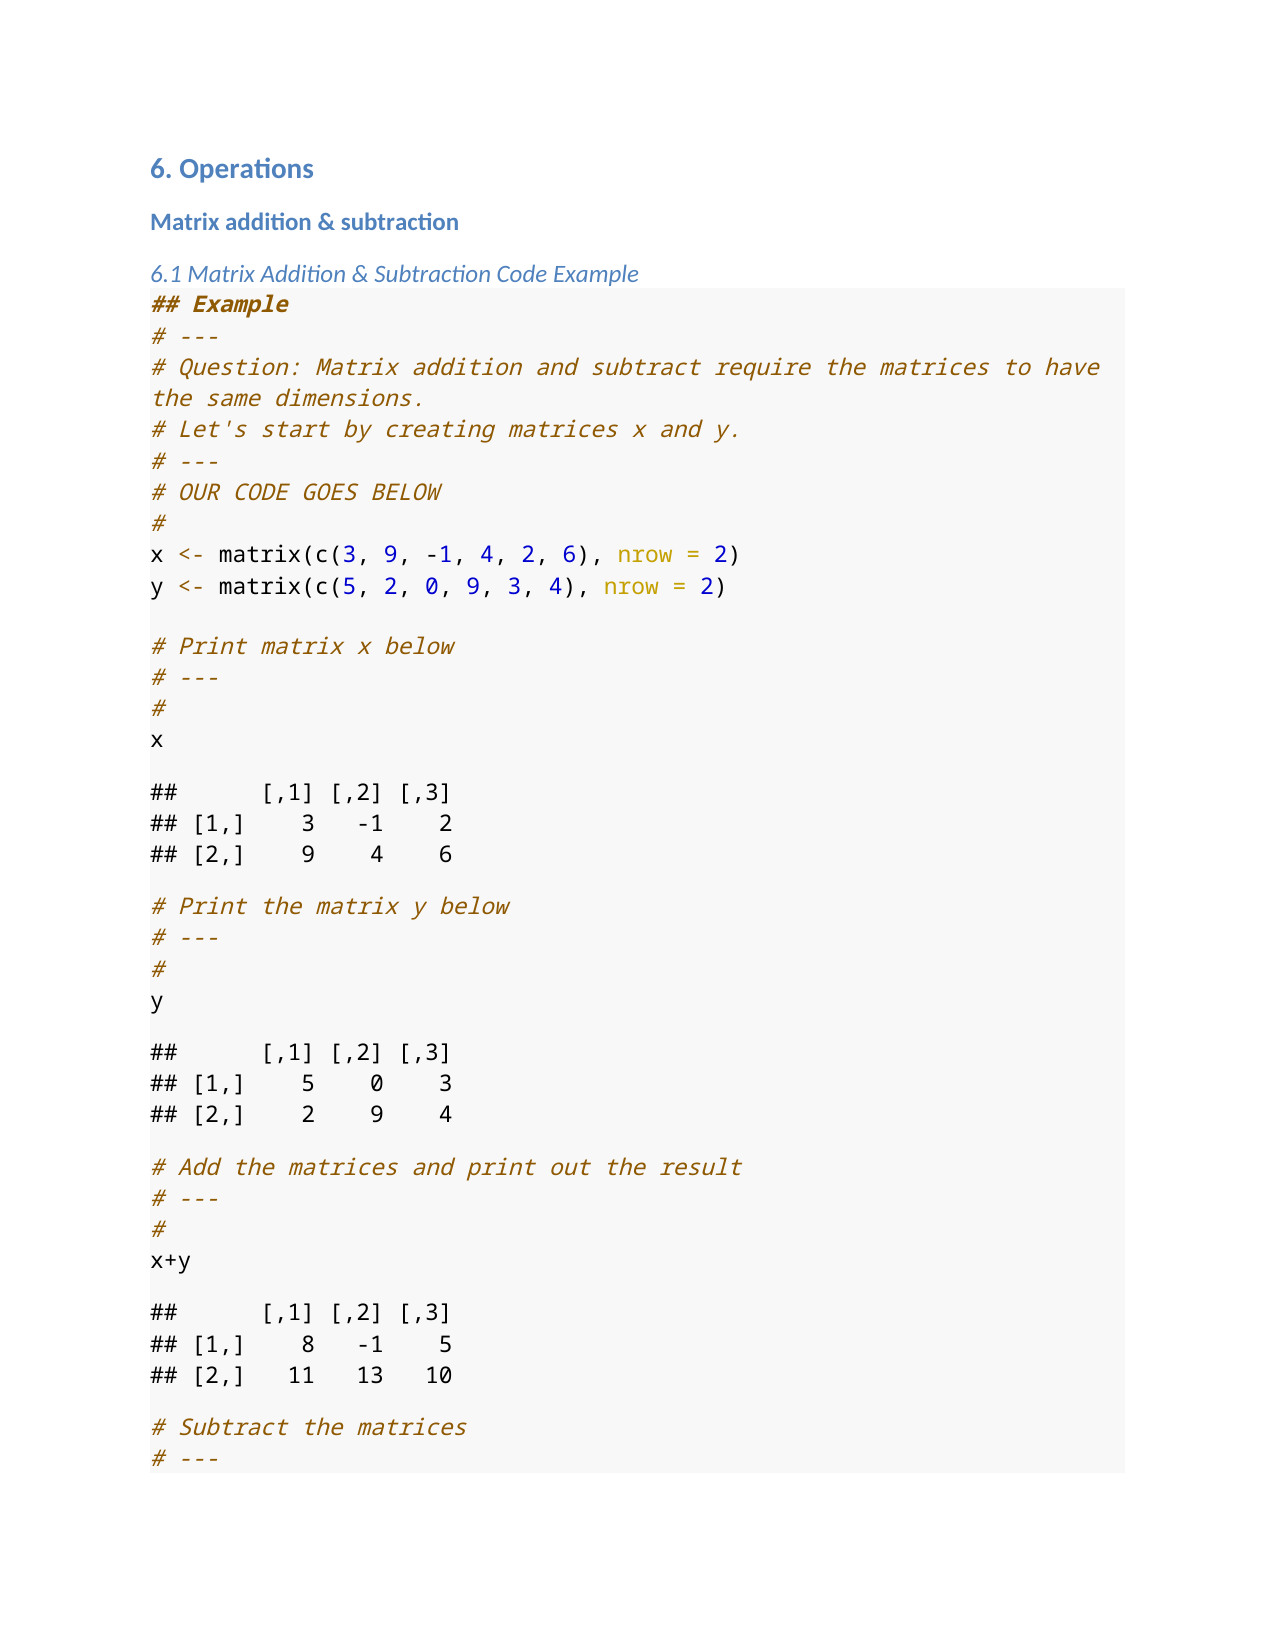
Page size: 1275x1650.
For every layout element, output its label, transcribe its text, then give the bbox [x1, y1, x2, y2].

text ## [,1] [,2] [,3] ## [1,] 3 -1 2 ## [2,] 9 4 6 [150, 775, 1125, 869]
text # Print the matrix y below # --- # y [150, 890, 1125, 1015]
subtitle 6.1 Matrix Addition & Subtraction Code Example [150, 258, 1125, 288]
text ## Example # --- # Question: Matrix addition and subtract require the matrices to have the same dimensions. # Let's start by creating matrices x and y. # --- # OUR CODE GOES BELOW # x <- matrix(c(3, 9, -1, 4, 2, 6), nrow = 2) y <- matrix(c(5, 2, 0, 9, 3, 4), nrow = 2) # Print matrix x below # --- # x [150, 288, 1125, 754]
text ## [,1] [,2] [,3] ## [1,] 5 0 3 ## [2,] 2 9 4 [150, 1036, 1125, 1129]
text ## [,1] [,2] [,3] ## [1,] 8 -1 5 ## [2,] 11 13 10 [150, 1296, 1125, 1390]
text # Add the matrices and print out the result # --- # x+y [164, 1150, 1125, 1275]
text # Subtract the matrices # --- # x-y [219, 1411, 1125, 1473]
subtitle Matrix addition & subtraction [150, 206, 1125, 237]
subtitle 6. Operations [150, 150, 1125, 186]
